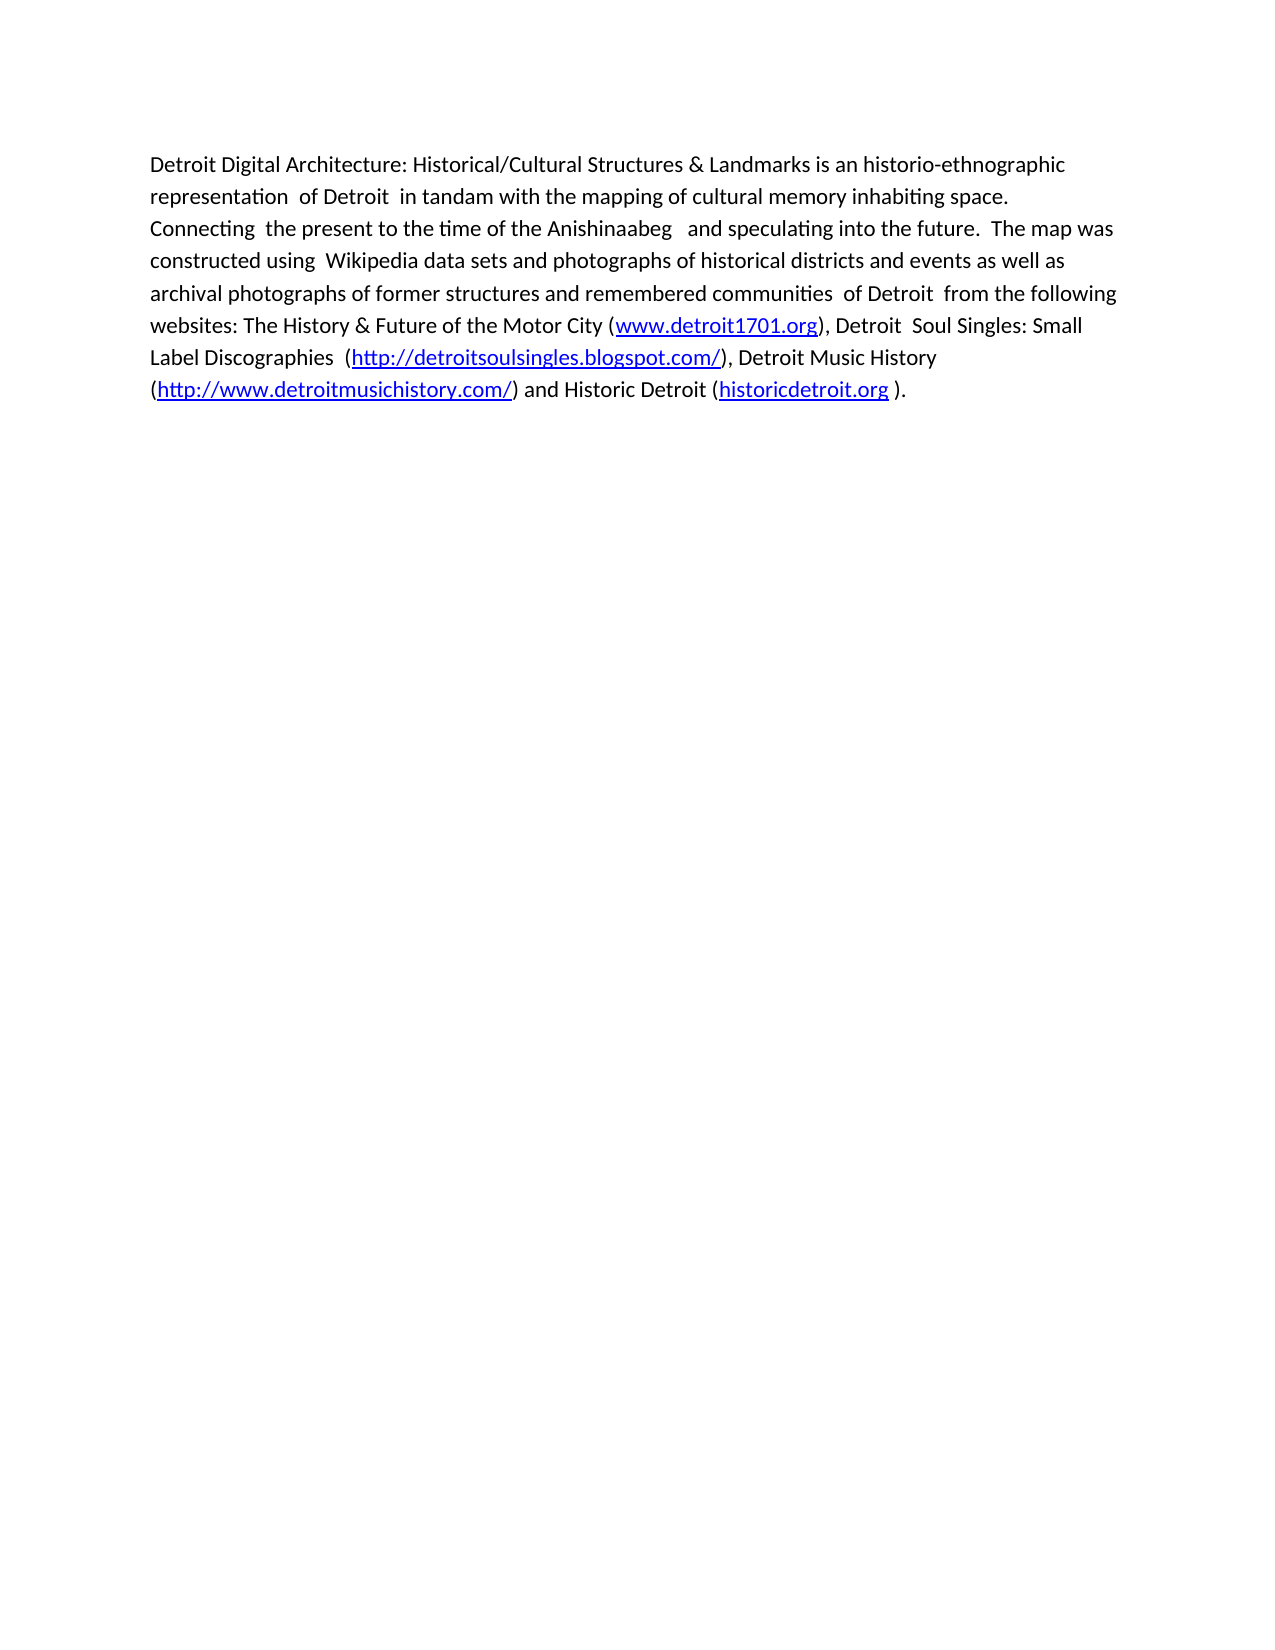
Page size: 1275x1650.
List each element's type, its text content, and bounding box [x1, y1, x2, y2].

text Detroit Digital Architecture: Historical/Cultural Structures & Landmarks is an historio-ethnographic representation of Detroit in tandam with the mapping of cultural memory inhabiting space. Connecting the present to the time of the Anishinaabeg and speculating into the future. The map was constructed using Wikipedia data sets and photographs of historical districts and events as well as archival photographs of former structures and remembered communities of Detroit from the following websites: The History & Future of the Motor City (www.detroit1701.org), Detroit Soul Singles: Small Label Discographies (http://detroitsoulsingles.blogspot.com/), Detroit Music History (http://www.detroitmusichistory.com/) and Historic Detroit (historicdetroit.org ). [150, 150, 1125, 403]
